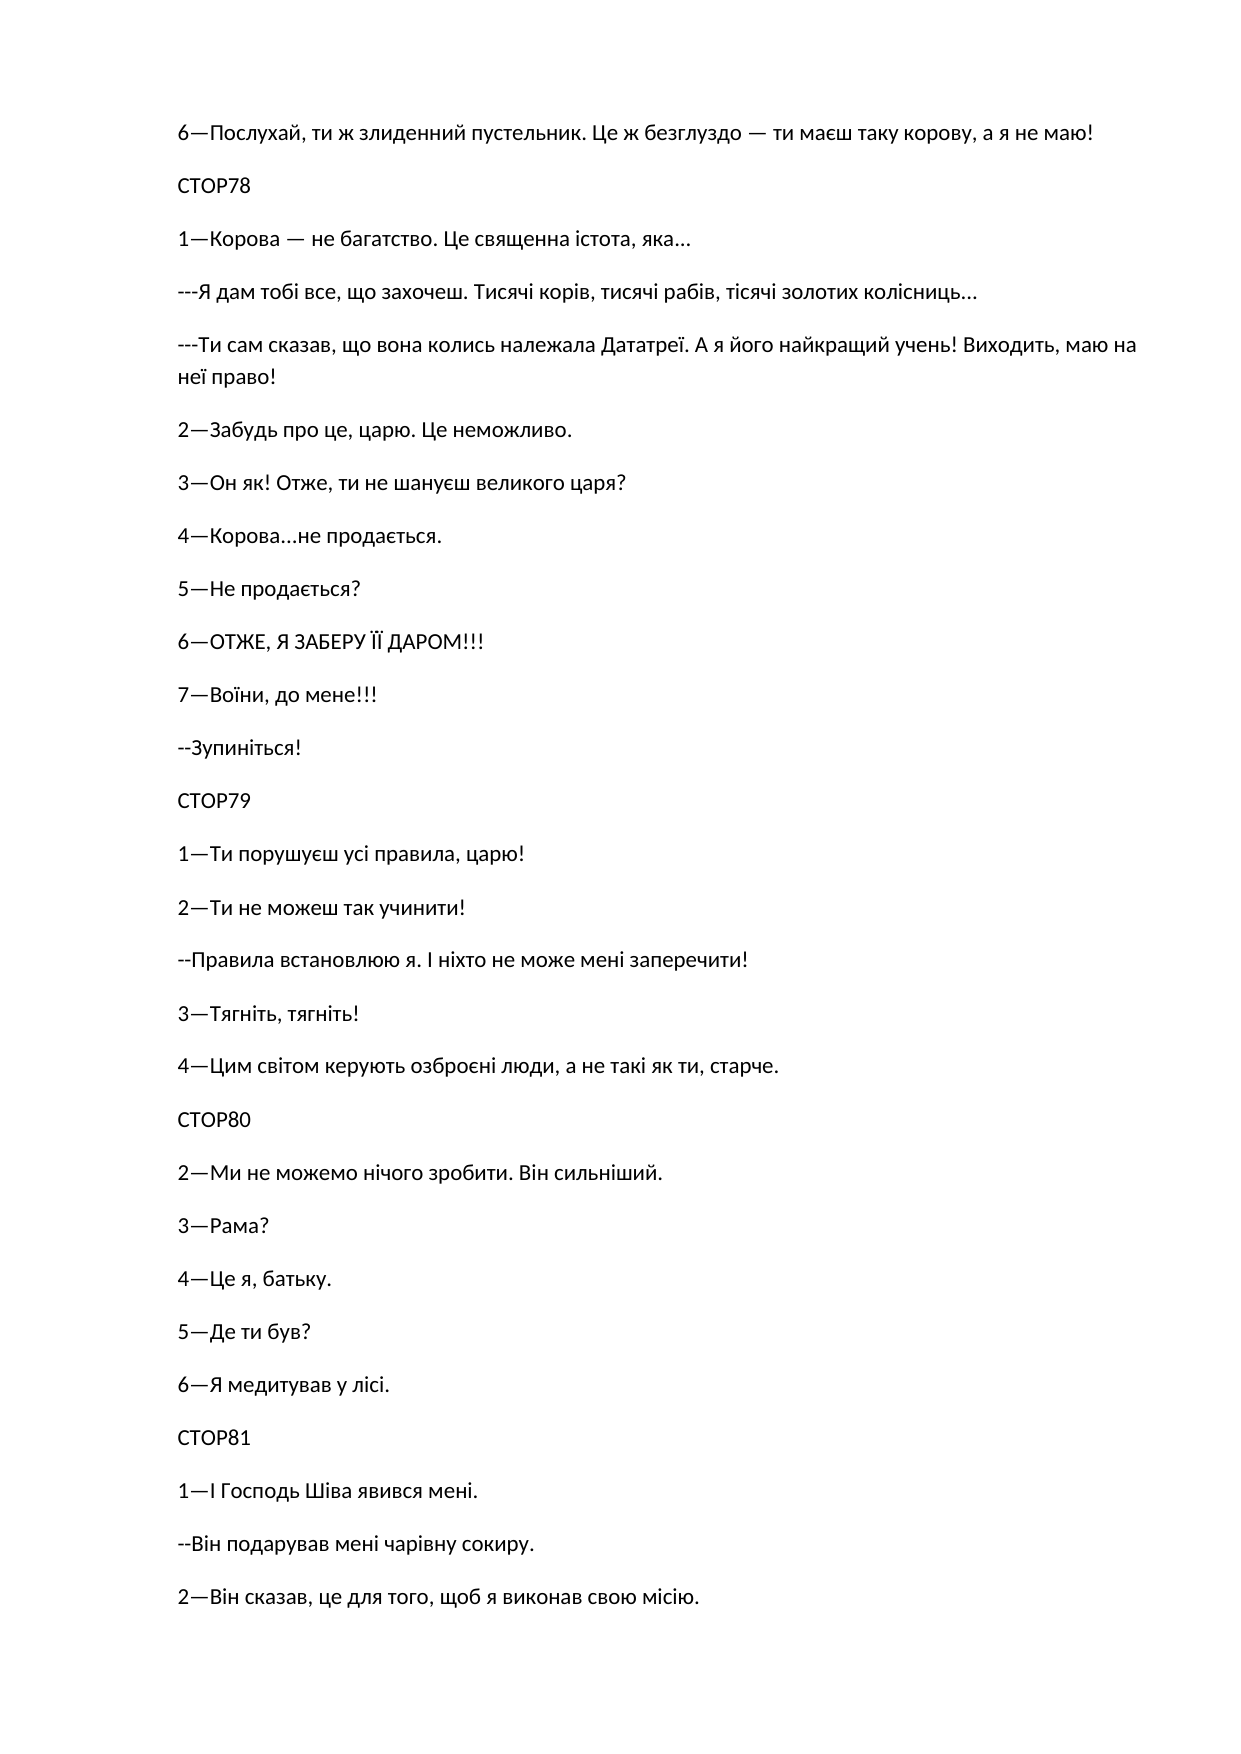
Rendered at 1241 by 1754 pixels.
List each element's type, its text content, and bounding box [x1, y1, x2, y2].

text --Він подарував мені чарівну сокиру. [177, 1529, 1152, 1557]
text 2—Забудь про це, царю. Це неможливо. [177, 415, 1152, 443]
text 1—Ти порушуєш усі правила, царю! [177, 839, 1152, 868]
text 4—Цим світом керують озброєні люди, а не такі як ти, старче. [177, 1052, 1152, 1080]
text 1—І Господь Шіва явився мені. [177, 1476, 1152, 1504]
text --Зупиніться! [177, 733, 1152, 762]
text 3—Рама? [177, 1211, 1152, 1239]
text 7—Воїни, до мене!!! [177, 681, 1152, 708]
text 5—Де ти був? [177, 1317, 1152, 1345]
text СТОР78 [177, 171, 1152, 199]
text 2—Ти не можеш так учинити! [177, 893, 1152, 921]
text 5—Не продається? [177, 574, 1152, 602]
text 1—Корова — не багатство. Це священна істота, яка... [177, 224, 1152, 252]
text ---Ти сам сказав, що вона колись належала Дататреї. А я його найкращий учень! Виходить, маю на неї право! [177, 330, 1152, 390]
text СТОР79 [177, 787, 1152, 814]
text 4—Корова...не продається. [177, 521, 1152, 549]
text 6—Послухай, ти ж злиденний пустельник. Це ж безглуздо — ти маєш таку корову, а я не маю! [177, 118, 1152, 146]
text --Правила встановлюю я. І ніхто не може мені заперечити! [177, 946, 1152, 974]
text 3—Он як! Отже, ти не шануєш великого царя? [177, 468, 1152, 496]
text СТОР81 [177, 1423, 1152, 1451]
text 3—Тягніть, тягніть! [177, 999, 1152, 1027]
text ---Я дам тобі все, що захочеш. Тисячі корів, тисячі рабів, тісячі золотих колісниць... [177, 277, 1152, 305]
text 6—Я медитував у лісі. [177, 1370, 1152, 1398]
text 2—Ми не можемо нічого зробити. Він сильніший. [177, 1158, 1152, 1186]
text 2—Він сказав, це для того, щоб я виконав свою місію. [177, 1582, 1152, 1610]
text СТОР80 [177, 1105, 1152, 1133]
text 4—Це я, батьку. [177, 1264, 1152, 1292]
text 6—ОТЖЕ, Я ЗАБЕРУ ЇЇ ДАРОМ!!! [177, 627, 1152, 656]
